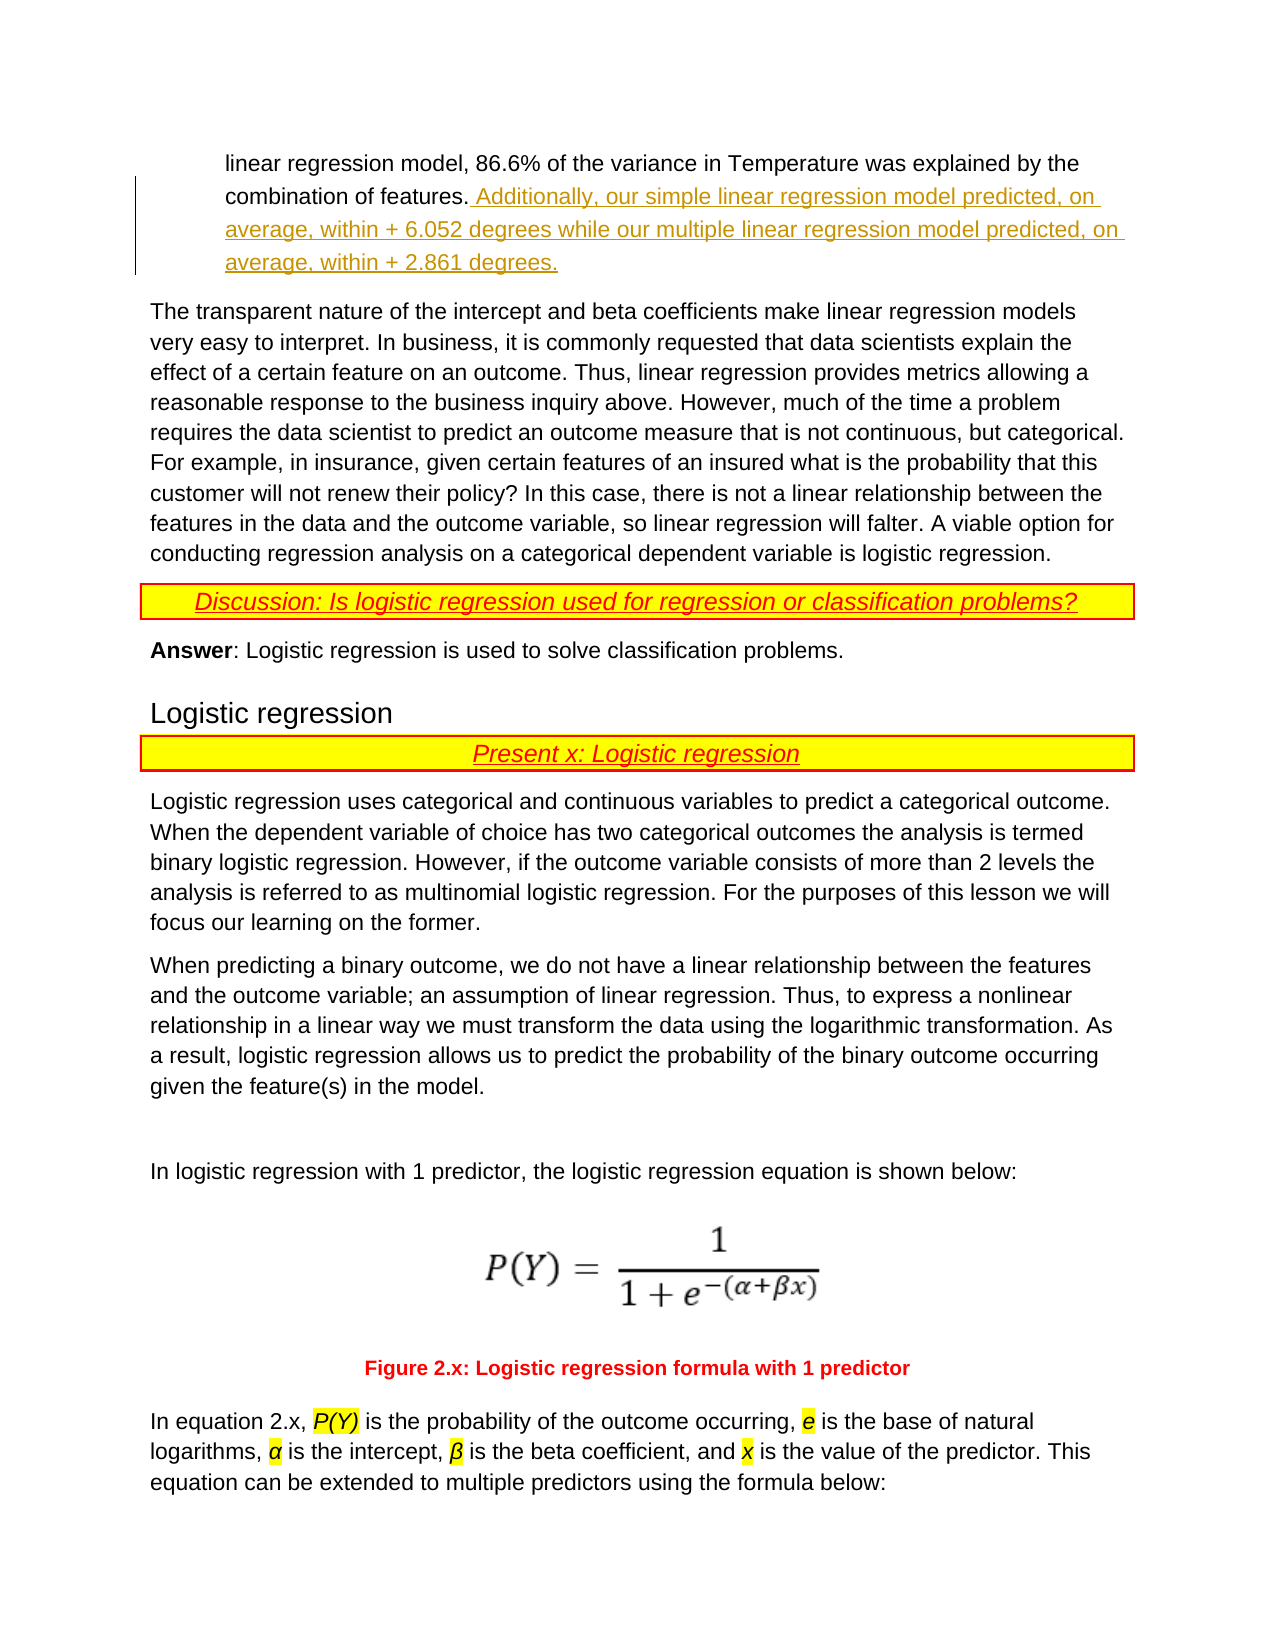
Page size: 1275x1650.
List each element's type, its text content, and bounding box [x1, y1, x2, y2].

text Logistic regression uses categorical and continuous variables to predict a categorical outcome. When the dependent variable of choice has two categorical outcomes the analysis is termed binary logistic regression. However, if the outcome variable consists of more than 2 levels the analysis is referred to as multinomial logistic regression. For the purposes of this lesson we will focus our learning on the former. [150, 788, 1125, 936]
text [187, 150, 1125, 275]
text The transparent nature of the intercept and beta coefficients make linear regression models very easy to interpret. In business, it is commonly requested that data scientists explain the effect of a certain feature on an outcome. Thus, linear regression provides metrics allowing a reasonable response to the business inquiry above. However, much of the time a problem requires the data scientist to predict an outcome measure that is not continuous, but categorical. For example, in insurance, given certain features of an insured what is the probability that this customer will not renew their policy? In this case, there is not a linear relationship between the features in the data and the outcome variable, so linear regression will falter. A viable option for conducting regression analysis on a categorical dependent variable is logistic regression. [150, 298, 1125, 566]
text Discussion: Is logistic regression used for regression or classification problems? [142, 585, 1133, 618]
text In equation 2.x, P(Y) is the probability of the outcome occurring, e is the base of natural logarithms, α is the intercept, β is the beta coefficient, and x is the value of the predictor. This equation can be extended to multiple predictors using the formula below: [150, 1408, 1125, 1495]
text When predicting a binary outcome, we do not have a linear relationship between the features and the outcome variable; an assumption of linear regression. Thus, to express a nonlinear relationship in a linear way we must transform the data using the logarithmic transformation. As a result, logistic regression allows us to predict the probability of the binary outcome occurring given the feature(s) in the model. [150, 952, 1125, 1099]
text Answer: Logistic regression is used to solve classification problems. [150, 637, 1125, 663]
text Logistic regression [150, 696, 1125, 729]
text Present x: Logistic regression [142, 737, 1133, 769]
text In logistic regression with 1 predictor, the logistic regression equation is shown below: [150, 1158, 1125, 1184]
text Figure 2.x: Logistic regression formula with 1 predictor [150, 1356, 1125, 1379]
picture [443, 1200, 832, 1337]
